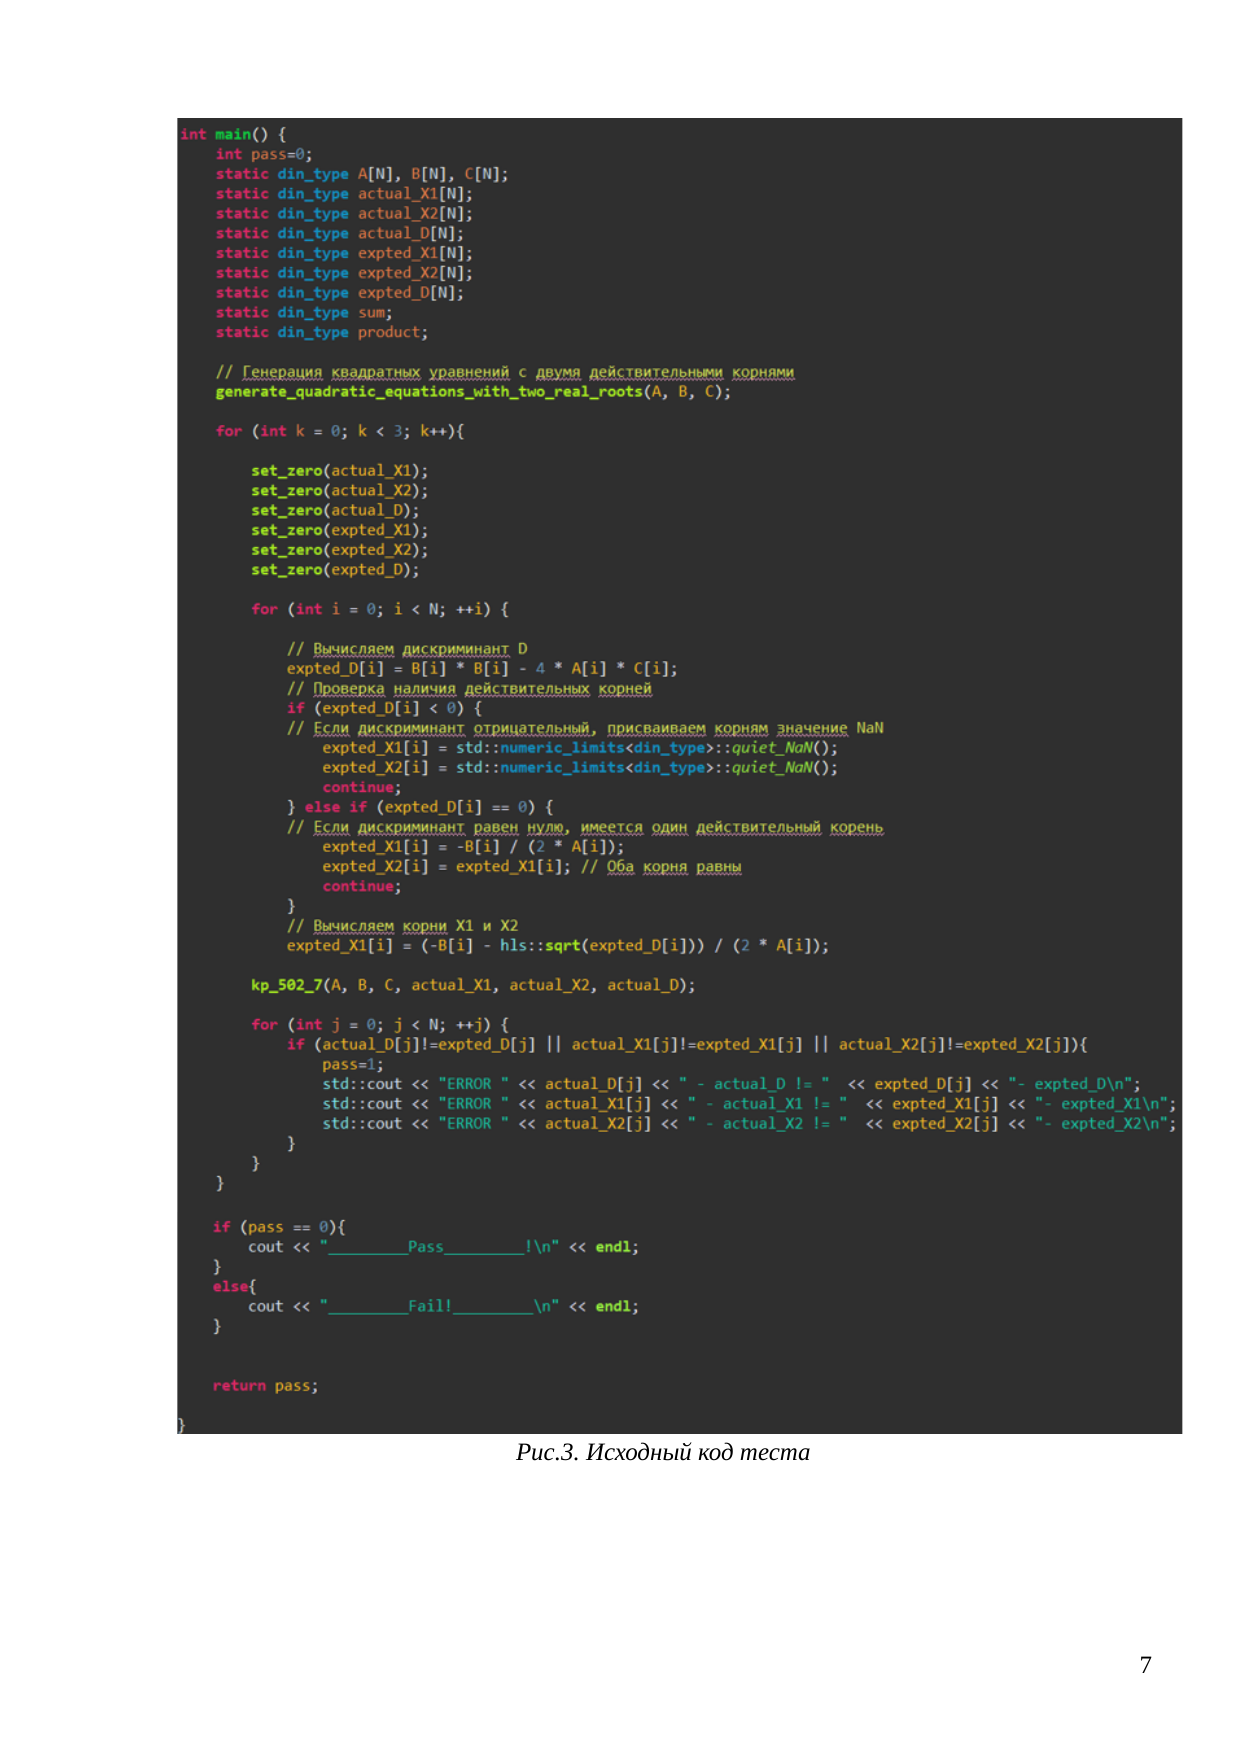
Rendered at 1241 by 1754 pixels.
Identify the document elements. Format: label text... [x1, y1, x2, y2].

text Рис.3. Исходный код теста [177, 1437, 1152, 1466]
picture [177, 118, 1183, 1434]
